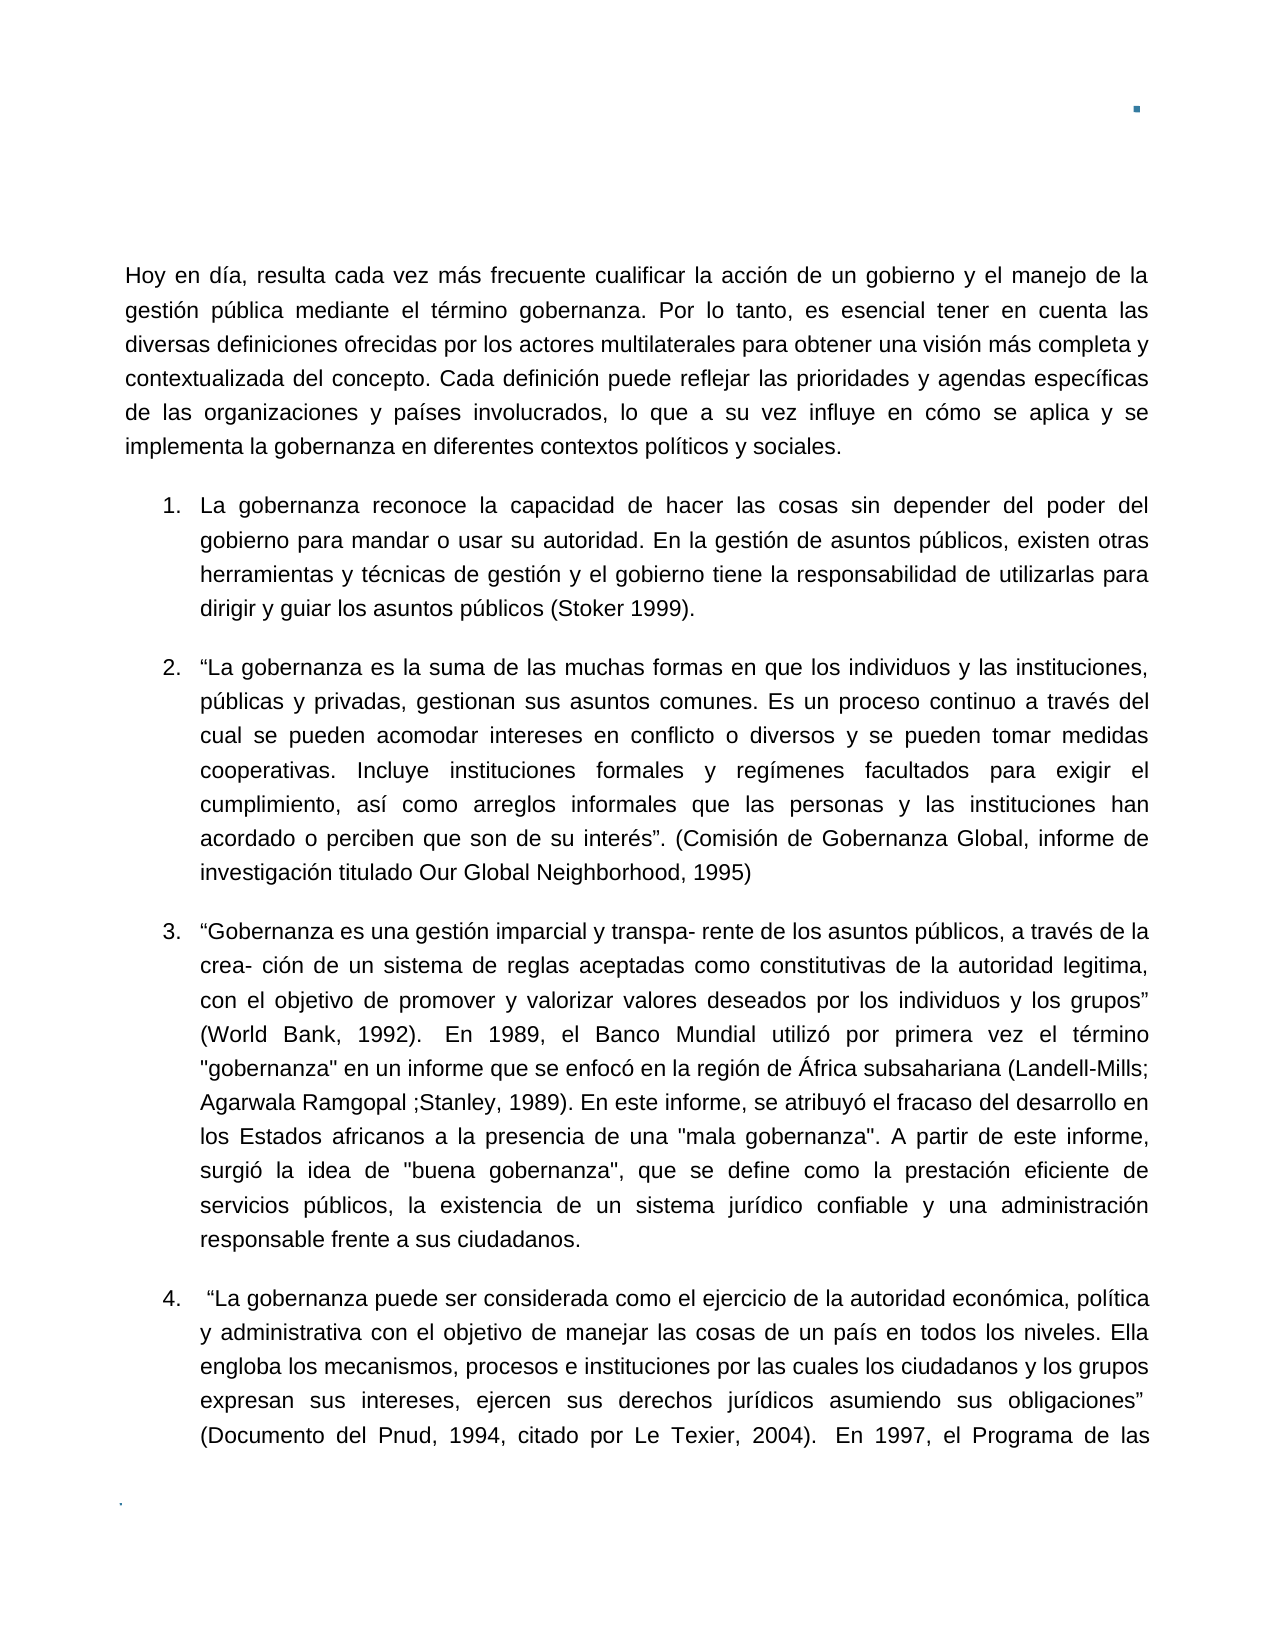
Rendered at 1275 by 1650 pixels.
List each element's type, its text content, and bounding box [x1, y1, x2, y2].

text Hoy en día, resulta cada vez más frecuente cualificar la acción de un gobierno y el manejo de la gestión pública mediante el término gobernanza. Por lo tanto, es esencial tener en cuenta las diversas definiciones ofrecidas por los actores multilaterales para obtener una visión más completa y contextualizada del concepto. Cada definición puede reflejar las prioridades y agendas específicas de las organizaciones y países involucrados, lo que a su vez influye en cómo se aplica y se implementa la gobernanza en diferentes contextos políticos y sociales. [125, 262, 1150, 460]
list “La gobernanza es la suma de las muchas formas en que los individuos y las instituciones, públicas y privadas, gestionan sus asuntos comunes. Es un proceso continuo a través del cual se pueden acomodar intereses en conflicto o diversos y se pueden tomar medidas cooperativas. Incluye instituciones formales y regímenes facultados para exigir el cumplimiento, así como arreglos informales que las personas y las instituciones han acordado o perciben que son de su interés”. (Comisión de Gobernanza Global, informe de investigación titulado Our Global Neighborhood, 1995) [162, 654, 1150, 886]
list “Gobernanza es una gestión imparcial y transpa- rente de los asuntos públicos, a través de la crea- ción de un sistema de reglas aceptadas como constitutivas de la autoridad legitima, con el objetivo de promover y valorizar valores deseados por los individuos y los grupos” (World Bank, 1992). En 1989, el Banco Mundial utilizó por primera vez el término "gobernanza" en un informe que se enfocó en la región de África subsahariana (Landell-Mills; Agarwala Ramgopal ;Stanley, 1989). En este informe, se atribuyó el fracaso del desarrollo en los Estados africanos a la presencia de una "mala gobernanza". A partir de este informe, surgió la idea de "buena gobernanza", que se define como la prestación eficiente de servicios públicos, la existencia de un sistema jurídico confiable y una administración responsable frente a sus ciudadanos. [162, 918, 1150, 1252]
list La gobernanza reconoce la capacidad de hacer las cosas sin depender del poder del gobierno para mandar o usar su autoridad. En la gestión de asuntos públicos, existen otras herramientas y técnicas de gestión y el gobierno tiene la responsabilidad de utilizarlas para dirigir y guiar los asuntos públicos (Stoker 1999). [162, 492, 1150, 621]
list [162, 1285, 1150, 1448]
